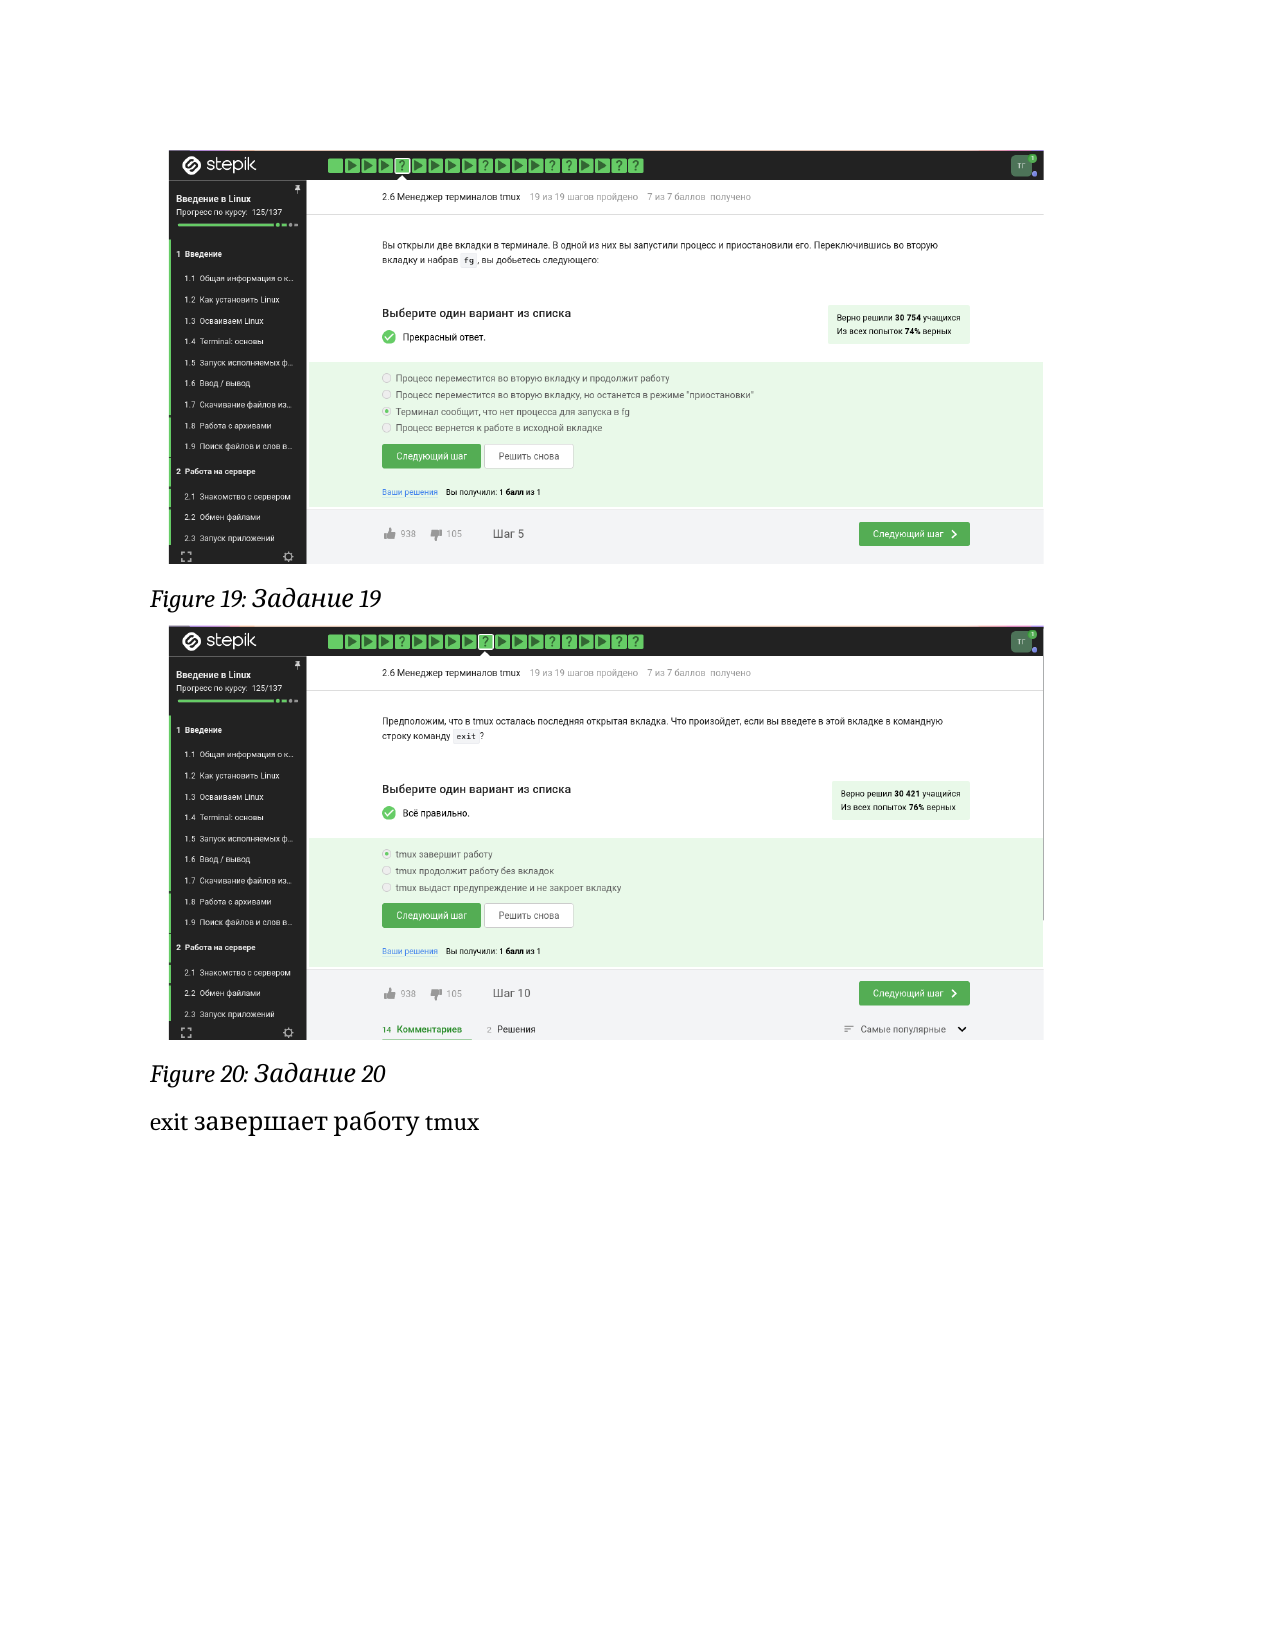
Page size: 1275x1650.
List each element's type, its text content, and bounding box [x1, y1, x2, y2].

text Figure 20: Задание 20 [150, 1060, 1125, 1089]
text exit завершает работу tmux [150, 1108, 1125, 1137]
picture [168, 625, 1044, 1040]
text Figure 19: Задание 19 [150, 584, 1125, 613]
picture [168, 150, 1044, 564]
